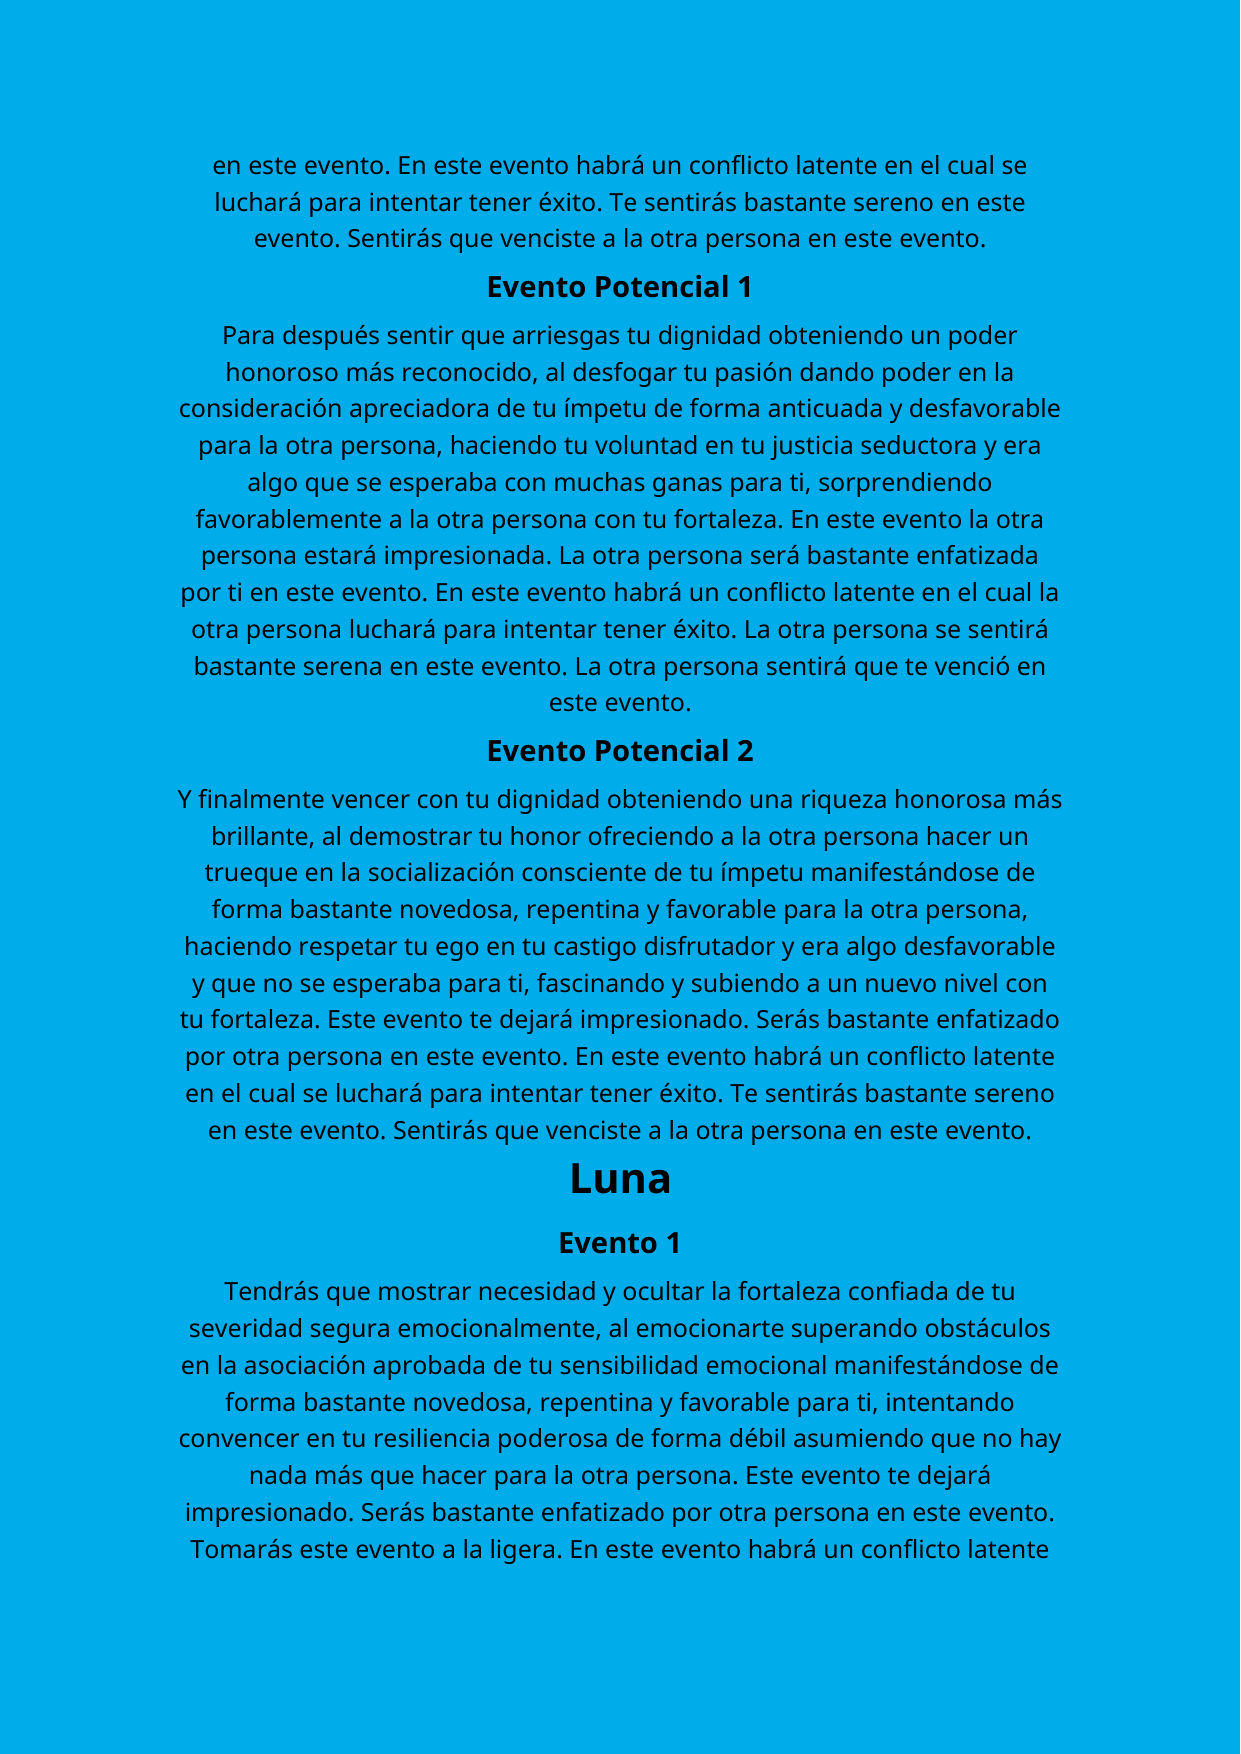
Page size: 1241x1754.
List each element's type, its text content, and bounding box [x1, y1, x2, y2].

text Evento Potencial 1 [177, 266, 1063, 306]
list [177, 1274, 1063, 1565]
list Para después sentir que arriesgas tu dignidad obteniendo un poder honoroso más reconocido, al desfogar tu pasión dando poder en la consideración apreciadora de tu ímpetu de forma anticuada y desfavorable para la otra persona, haciendo tu voluntad en tu justicia seductora y era algo que se esperaba con muchas ganas para ti, sorprendiendo favorablemente a la otra persona con tu fortaleza. En este evento la otra persona estará impresionada. La otra persona será bastante enfatizada por ti en este evento. En este evento habrá un conflicto latente en el cual la otra persona luchará para intentar tener éxito. La otra persona se sentirá bastante serena en este evento. La otra persona sentirá que te venció en este evento. [177, 317, 1063, 719]
text Evento 1 [177, 1223, 1063, 1262]
list Luna [177, 1149, 1063, 1206]
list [177, 148, 1063, 255]
text Evento Potencial 2 [177, 730, 1063, 770]
list Y finalmente vencer con tu dignidad obteniendo una riqueza honorosa más brillante, al demostrar tu honor ofreciendo a la otra persona hacer un trueque en la socialización consciente de tu ímpetu manifestándose de forma bastante novedosa, repentina y favorable para la otra persona, haciendo respetar tu ego en tu castigo disfrutador y era algo desfavorable y que no se esperaba para ti, fascinando y subiendo a un nuevo nivel con tu fortaleza. Este evento te dejará impresionado. Serás bastante enfatizado por otra persona en este evento. En este evento habrá un conflicto latente en el cual se luchará para intentar tener éxito. Te sentirás bastante sereno en este evento. Sentirás que venciste a la otra persona en este evento. [177, 781, 1063, 1146]
